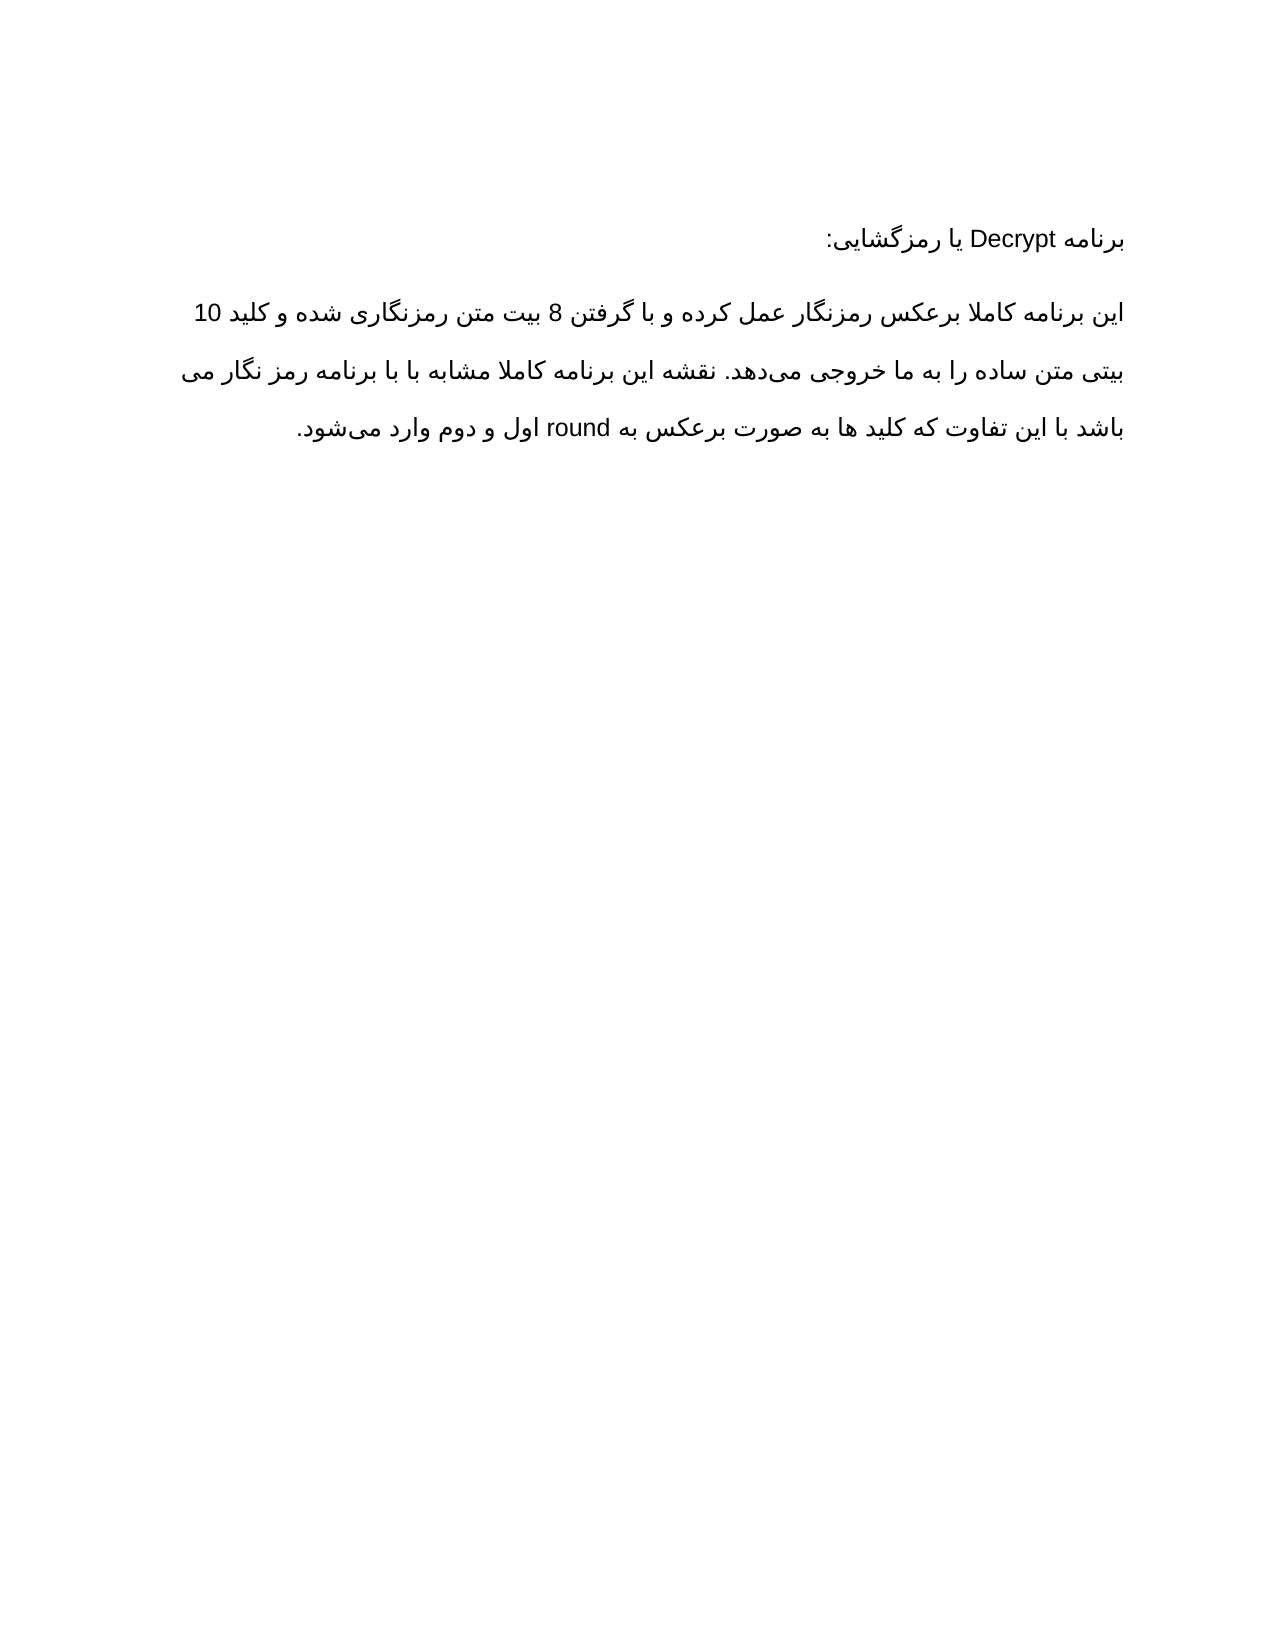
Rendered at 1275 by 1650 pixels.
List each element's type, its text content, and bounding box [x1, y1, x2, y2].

text این برنامه کاملا برعکس رمزنگار عمل کرده و با گرفتن 8 بیت متن رمزنگاری شده و کلید 10 بیتی متن ساده را به ما خروجی می‌دهد. نقشه این برنامه کاملا مشابه با با برنامه رمز نگار می باشد با این تفاوت که کلید ها به صورت برعکس به round اول و دوم وارد می‌شود. [150, 298, 1125, 442]
text برنامه Decrypt یا رمزگشایی: [150, 224, 1125, 253]
